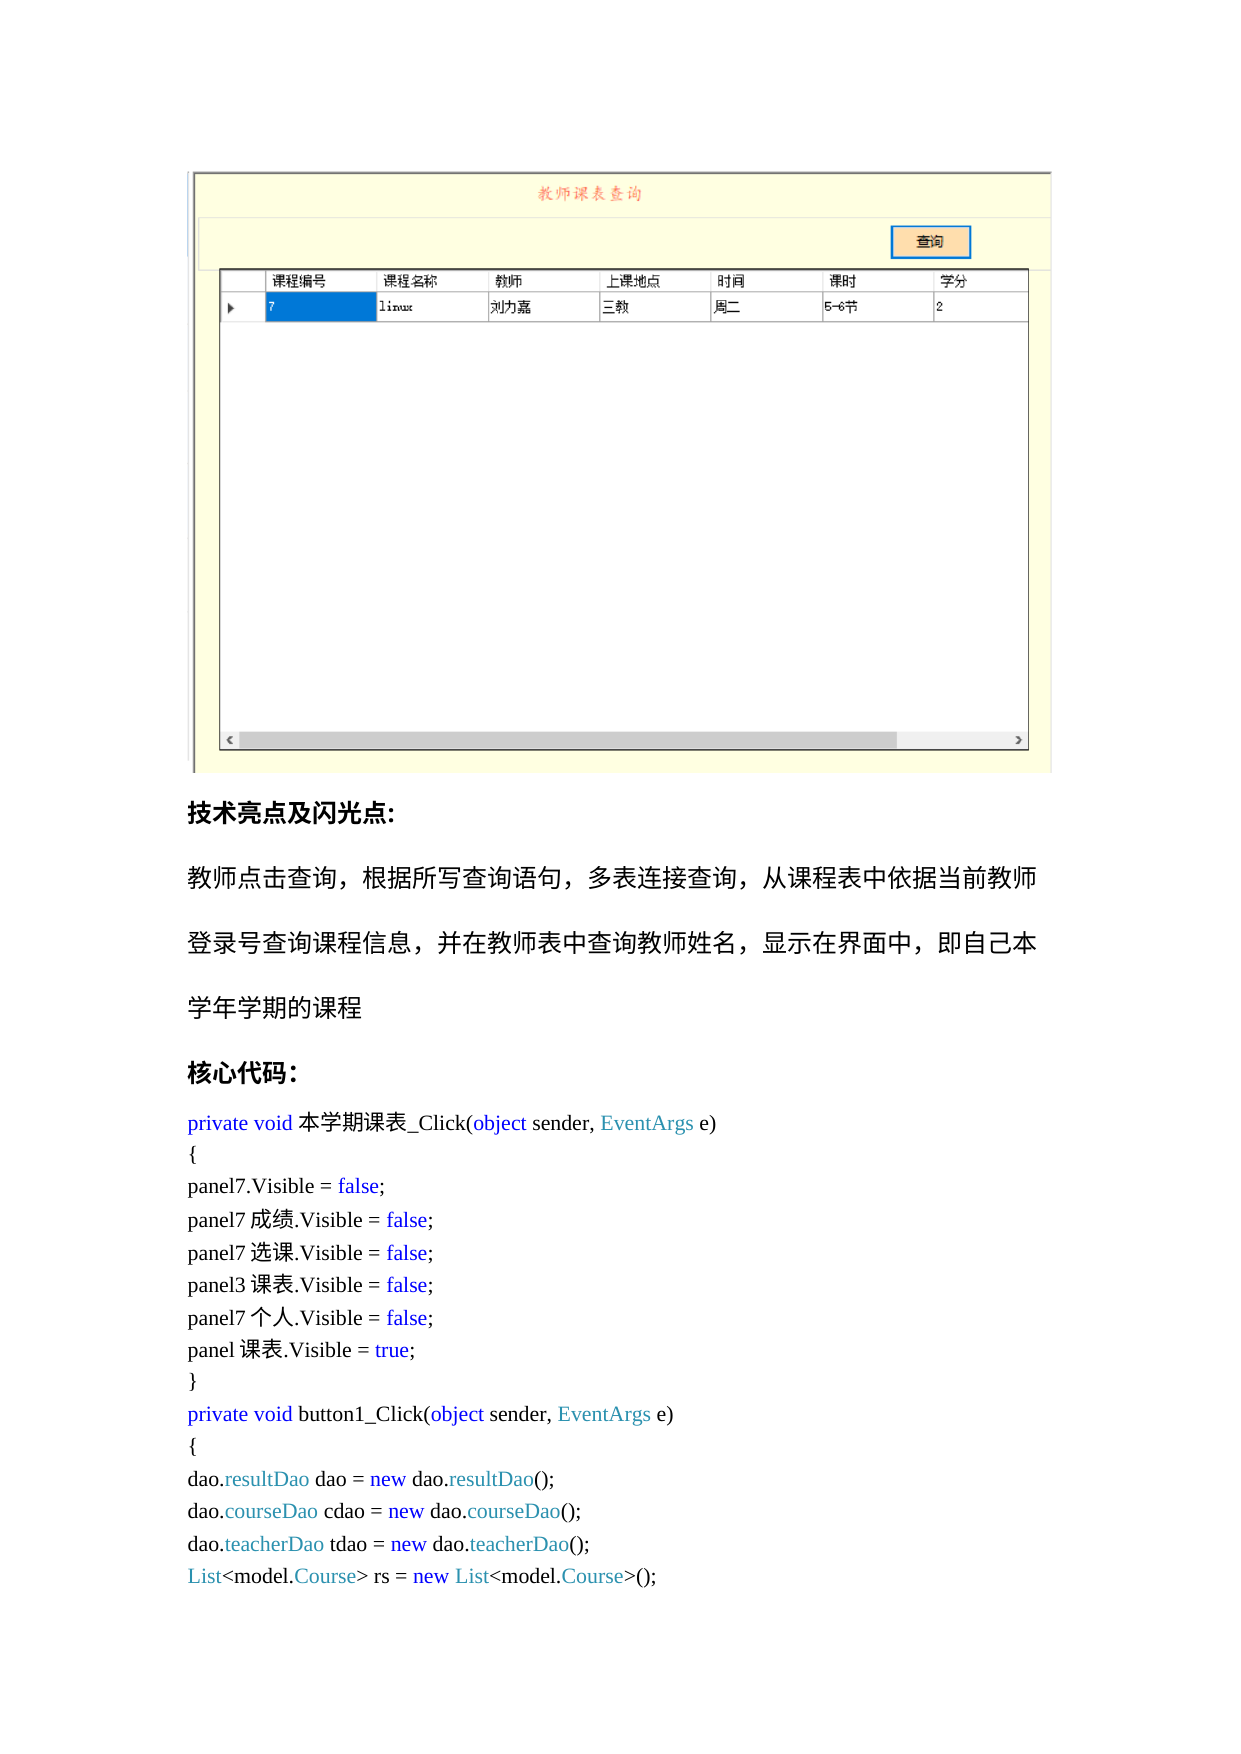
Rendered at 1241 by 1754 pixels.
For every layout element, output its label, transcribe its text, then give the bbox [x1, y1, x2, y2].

text private void button1_Click(object sender, EventArgs e) [187, 1397, 1053, 1429]
text panel3课表.Visible = false; [187, 1267, 1053, 1299]
text } [187, 1364, 1053, 1397]
text panel7成绩.Visible = false; [187, 1202, 1053, 1234]
text 技术亮点及闪光点: [187, 779, 1053, 844]
text { [187, 1137, 1053, 1169]
text panel课表.Visible = true; [187, 1332, 1053, 1364]
text 教师点击查询，根据所写查询语句，多表连接查询，从课程表中依据当前教师登录号查询课程信息，并在教师表中查询教师姓名，显示在界面中，即自己本学年学期的课程 [187, 844, 1053, 1039]
text List<model.Course> rs = new List<model.Course>(); [187, 1559, 1053, 1592]
text 核心代码： [187, 1039, 1053, 1104]
text dao.resultDao dao = new dao.resultDao(); [187, 1462, 1053, 1494]
picture [187, 168, 1053, 773]
text dao.teacherDao tdao = new dao.teacherDao(); [187, 1527, 1053, 1559]
text dao.courseDao cdao = new dao.courseDao(); [187, 1494, 1053, 1527]
text panel7选课.Visible = false; [187, 1234, 1053, 1267]
text { [187, 1429, 1053, 1462]
text panel7.Visible = false; [187, 1169, 1053, 1202]
text panel7个人.Visible = false; [187, 1299, 1053, 1332]
text private void 本学期课表_Click(object sender, EventArgs e) [187, 1104, 1053, 1137]
